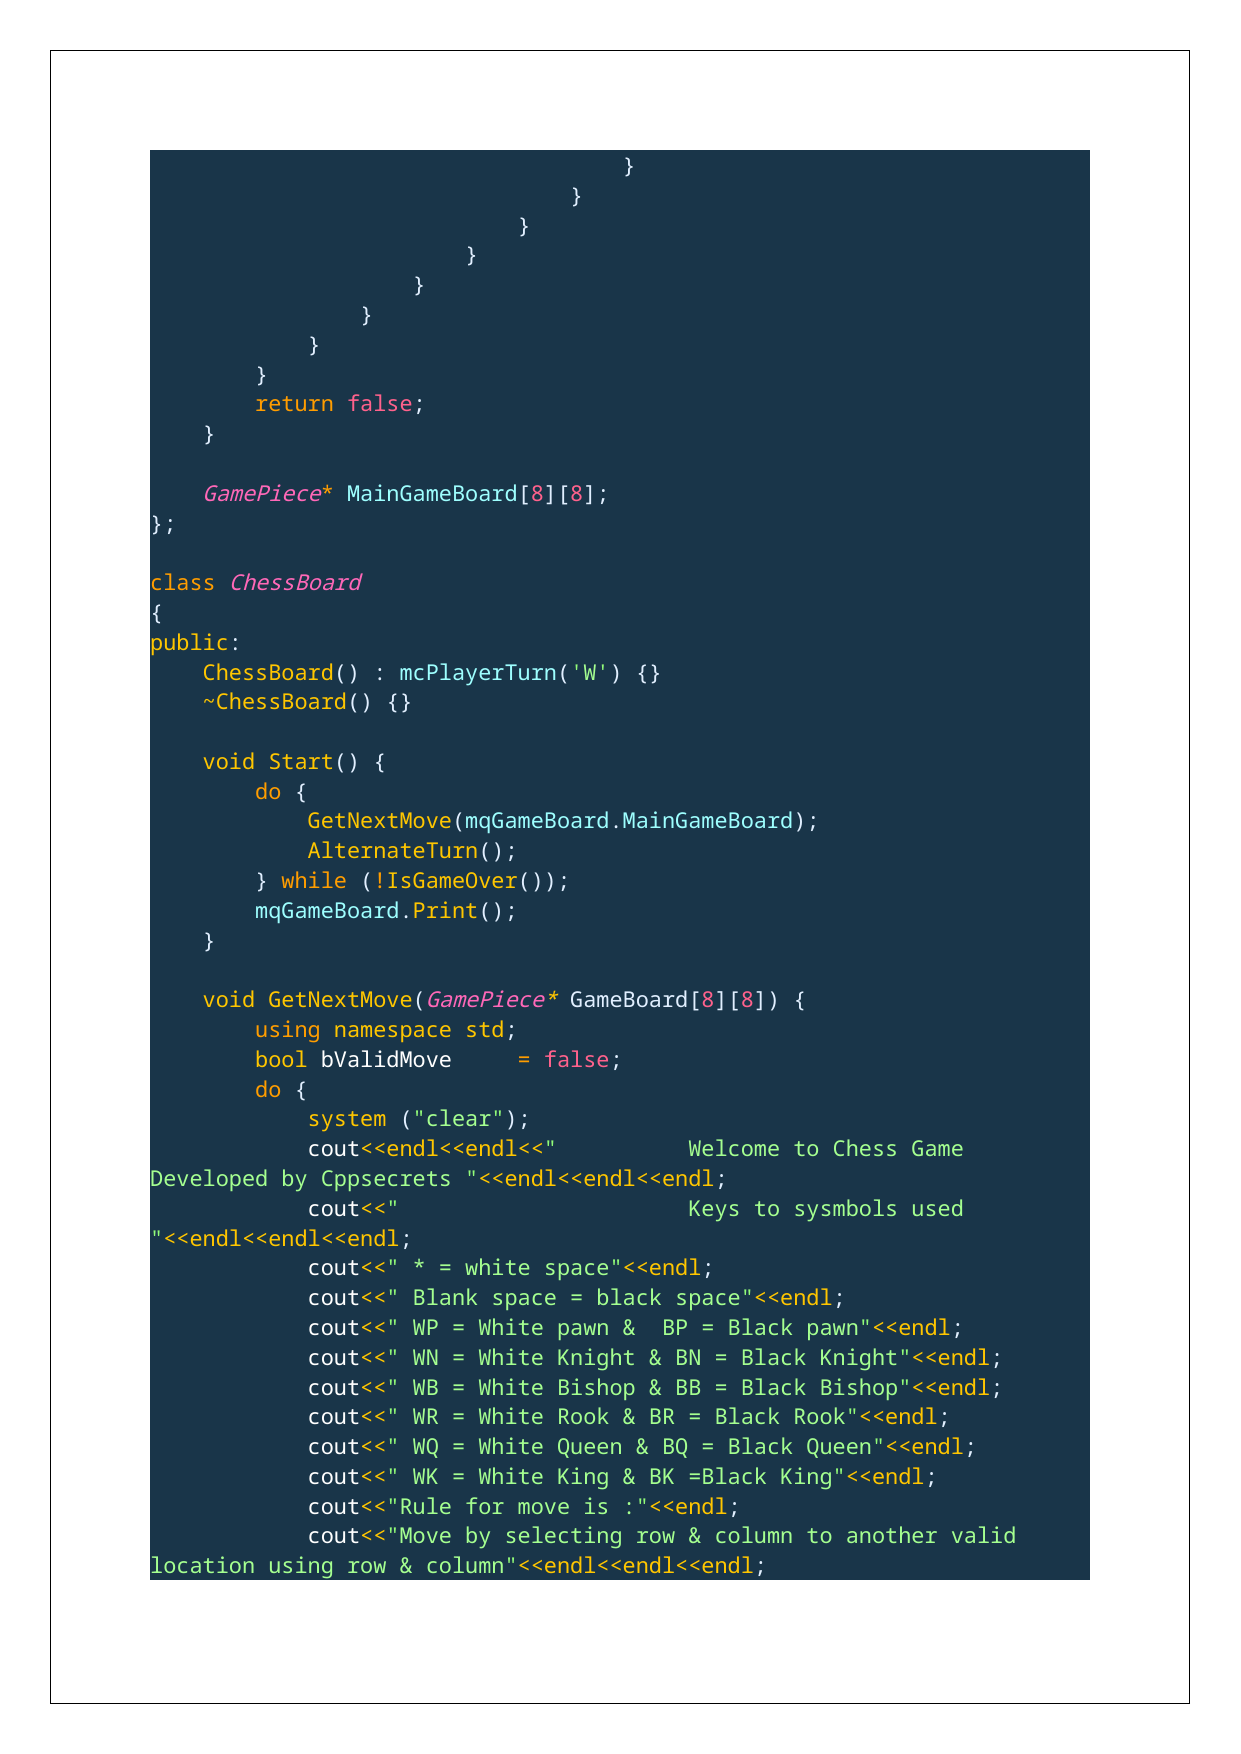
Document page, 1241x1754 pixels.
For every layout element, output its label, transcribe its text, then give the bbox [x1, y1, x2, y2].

text cout<<" WB = White Bishop & BB = Black Bishop"<<endl; [150, 1371, 1090, 1401]
text AlternateTurn(); [150, 835, 1090, 865]
text } [150, 329, 1090, 358]
text class ChessBoard [150, 567, 1090, 597]
text } [150, 418, 1090, 448]
text } [150, 180, 1090, 209]
text ~ChessBoard() {} [150, 686, 1090, 716]
text cout<<" * = white space"<<endl; [150, 1252, 1090, 1282]
text void Start() { [150, 746, 1090, 776]
text cout<<" Blank space = black space"<<endl; [150, 1282, 1090, 1312]
text system ("clear"); [150, 1103, 1090, 1133]
text bool bValidMove = false; [150, 1044, 1090, 1073]
text cout<<" WQ = White Queen & BQ = Black Queen"<<endl; [150, 1431, 1090, 1461]
text }; [150, 507, 1090, 537]
text cout<<endl<<endl<<" Welcome to Chess Game Developed by Cppsecrets "<<endl<<endl<<endl; [150, 1133, 1090, 1193]
text } [150, 924, 1090, 954]
text GamePiece* MainGameBoard[8][8]; [150, 478, 1090, 507]
text cout<<" WN = White Knight & BN = Black Knight"<<endl; [150, 1342, 1090, 1371]
text do { [150, 776, 1090, 805]
text { [150, 597, 1090, 627]
text GetNextMove(mqGameBoard.MainGameBoard); [150, 805, 1090, 835]
text cout<<" WP = White pawn & BP = Black pawn"<<endl; [150, 1312, 1090, 1342]
text } [150, 150, 1090, 180]
text return false; [150, 388, 1090, 418]
text cout<<" WR = White Rook & BR = Black Rook"<<endl; [150, 1401, 1090, 1431]
text mqGameBoard.Print(); [150, 895, 1090, 924]
text ChessBoard() : mcPlayerTurn('W') {} [150, 656, 1090, 686]
text cout<<"Rule for move is :"<<endl; [150, 1491, 1090, 1520]
text cout<<" WK = White King & BK =Black King"<<endl; [150, 1461, 1090, 1491]
text } [150, 299, 1090, 329]
text do { [150, 1073, 1090, 1103]
text cout<<"Move by selecting row & column to another valid location using row & column"<<endl<<endl<<endl; [150, 1520, 1090, 1580]
text using namespace std; [150, 1014, 1090, 1044]
text public: [150, 627, 1090, 656]
text } [150, 209, 1090, 239]
text cout<<" Keys to sysmbols used "<<endl<<endl<<endl; [150, 1193, 1090, 1252]
text } while (!IsGameOver()); [150, 865, 1090, 895]
text } [150, 239, 1090, 269]
text void GetNextMove(GamePiece* GameBoard[8][8]) { [150, 984, 1090, 1014]
text } [150, 269, 1090, 299]
text } [150, 358, 1090, 388]
